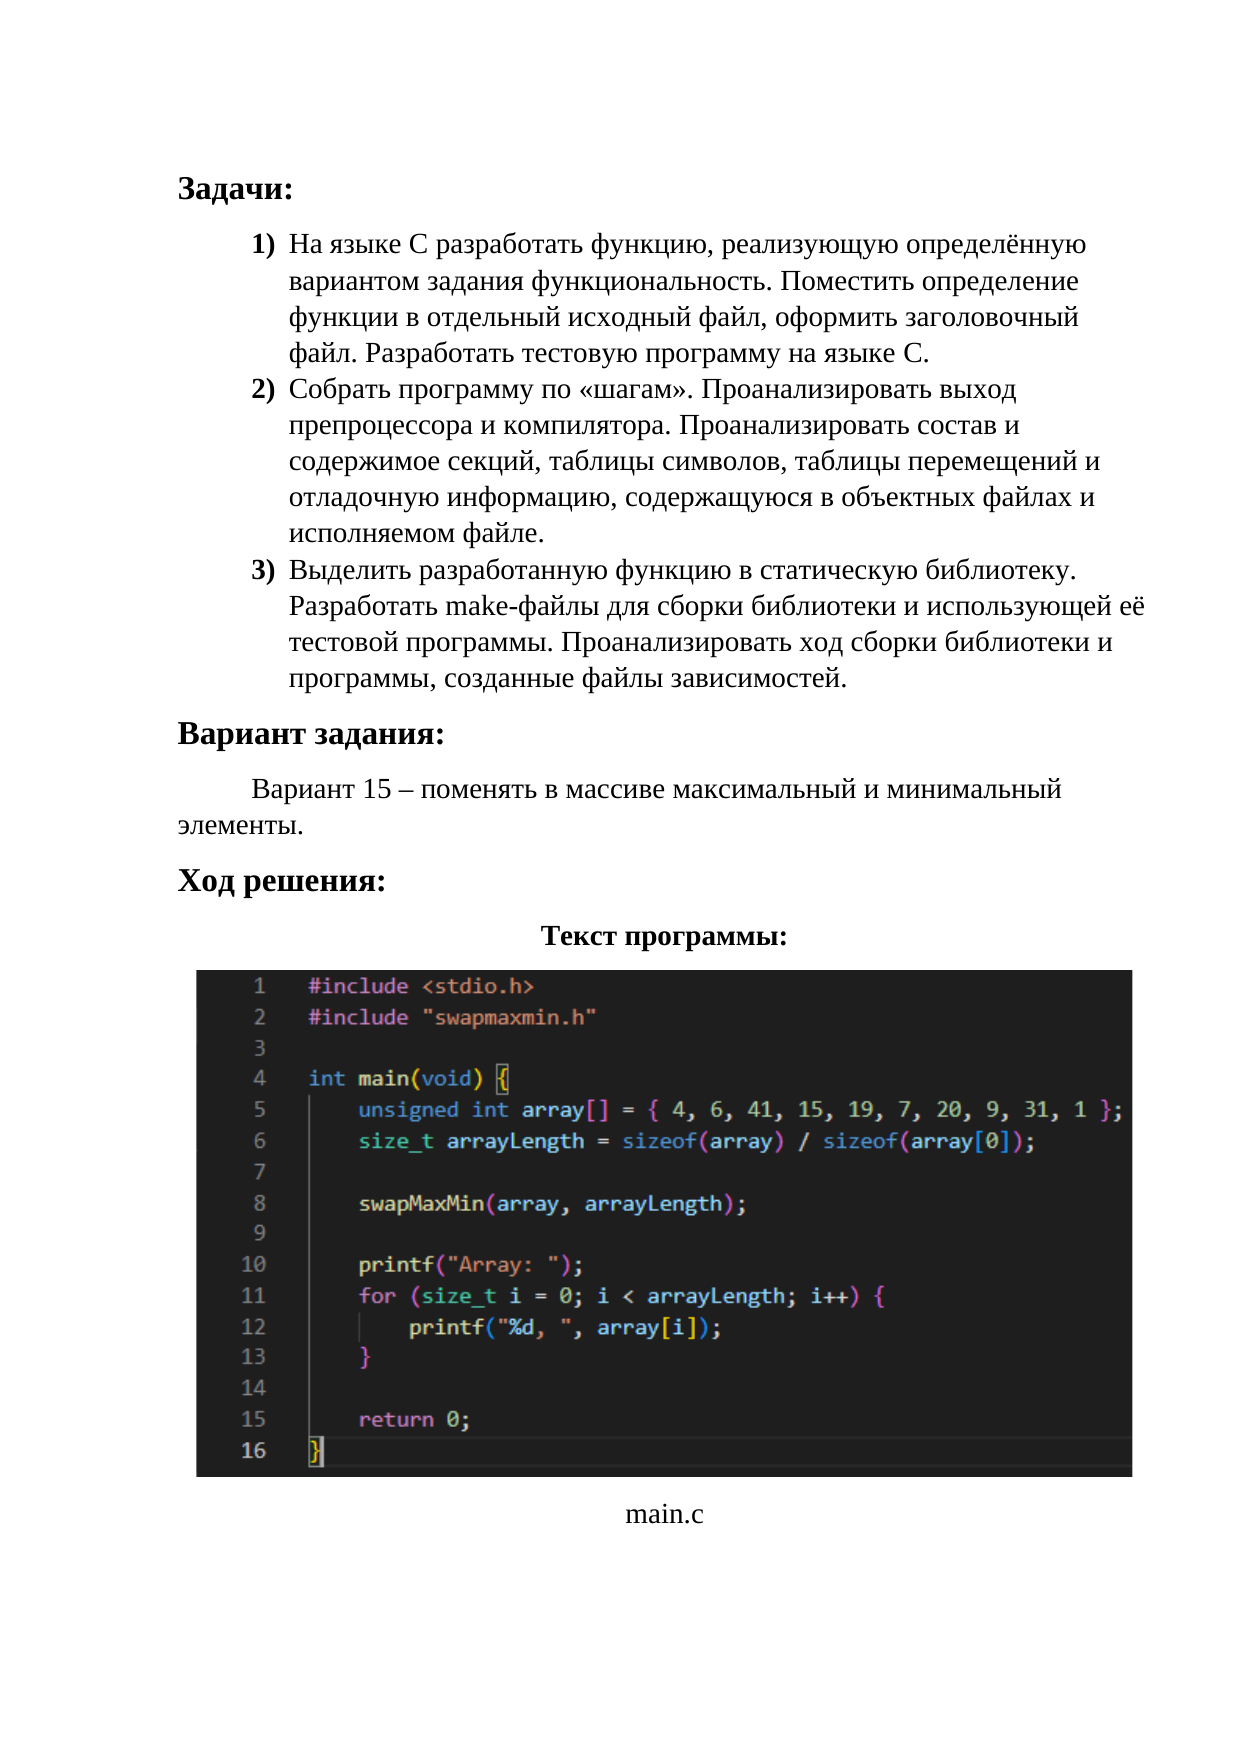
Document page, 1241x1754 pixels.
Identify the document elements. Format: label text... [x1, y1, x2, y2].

list Выделить разработанную функцию в статическую библиотеку. Разработать make-файлы для сборки библиотеки и использующей её тестовой программы. Проанализировать ход сборки библиотеки и программы, созданные файлы зависимостей. [251, 552, 1152, 694]
text Вариант задания: [177, 713, 1152, 751]
text Ход решения: [177, 860, 1152, 898]
list На языке C разработать функцию, реализующую определённую вариантом задания функциональность. Поместить определение функции в отдельный исходный файл, оформить заголовочный файл. Разработать тестовую программу на языке C. [251, 226, 1152, 368]
text Текст программы: [177, 918, 1152, 952]
picture [196, 970, 1133, 1477]
text Задачи: [177, 168, 1152, 207]
list Собрать программу по «шагам». Проанализировать выход препроцессора и компилятора. Проанализировать состав и содержимое секций, таблицы символов, таблицы перемещений и отладочную информацию, содержащуюся в объектных файлах и исполняемом файле. [251, 371, 1152, 549]
text Вариант 15 – поменять в массиве максимальный и минимальный элементы. [177, 771, 1152, 841]
text main.c [177, 1496, 1152, 1529]
